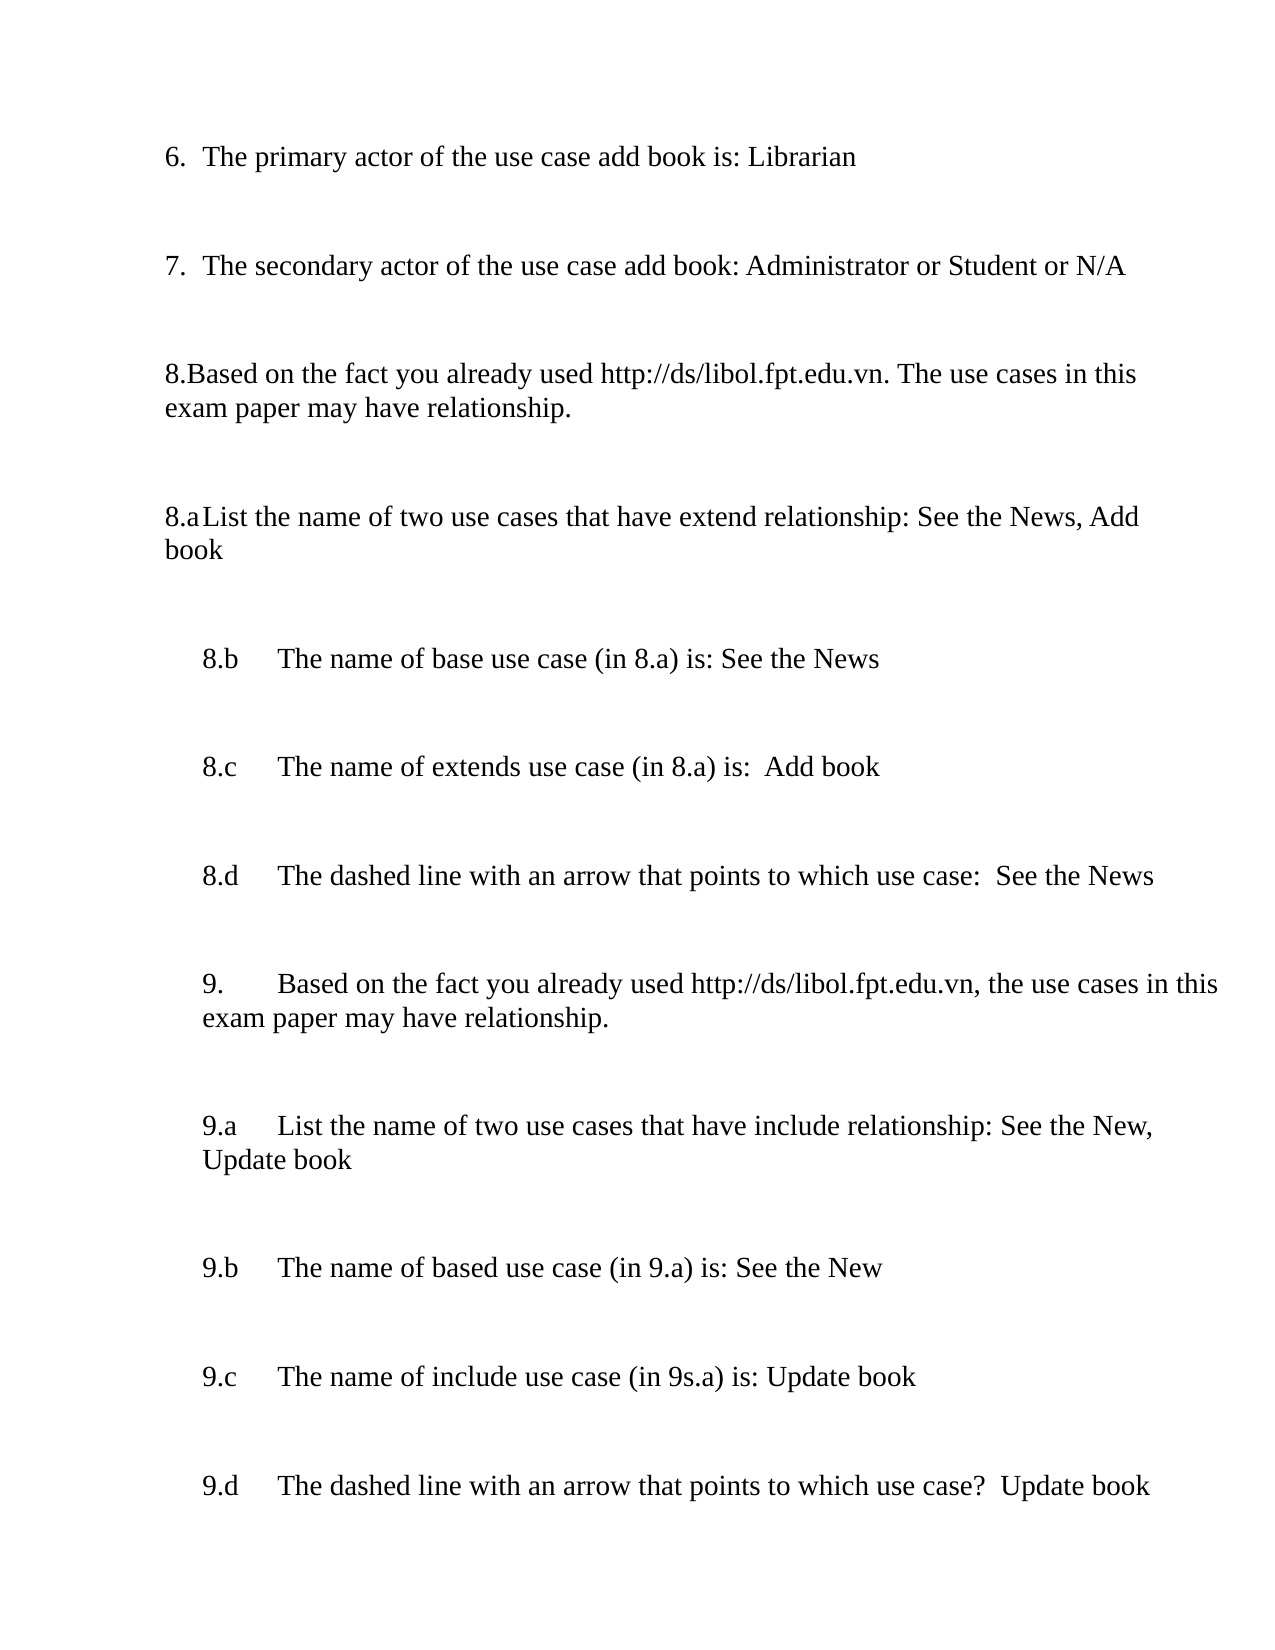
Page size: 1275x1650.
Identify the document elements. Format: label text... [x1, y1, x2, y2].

title 8.Based on the fact you already used http://ds/libol.fpt.edu.vn. The use cases in this exam paper may have relationship. [164, 357, 1162, 424]
title The primary actor of the use case add book is: Librarian [164, 139, 1221, 173]
title 8.c The name of extends use case (in 8.a) is: Add book [202, 749, 1162, 783]
title 8.a List the name of two use cases that have extend relationship: See the News, Add book [164, 499, 1162, 566]
title 9.d The dashed line with an arrow that points to which use case? Update book [202, 1468, 1221, 1501]
title 9. Based on the fact you already used http://ds/libol.fpt.edu.vn, the use cases in this exam paper may have relationship. [202, 966, 1221, 1033]
title 9.c The name of include use case (in 9s.a) is: Update book [202, 1359, 1221, 1393]
title 9.a List the name of two use cases that have include relationship: See the New, Update book [202, 1108, 1221, 1176]
title 8.b The name of base use case (in 8.a) is: See the News [202, 641, 1162, 674]
title 9.b The name of based use case (in 9.a) is: See the New [202, 1251, 1221, 1284]
title 8.d The dashed line with an arrow that points to which use case: See the News [202, 858, 1221, 891]
title The secondary actor of the use case add book: Administrator or Student or N/A [164, 248, 1221, 282]
